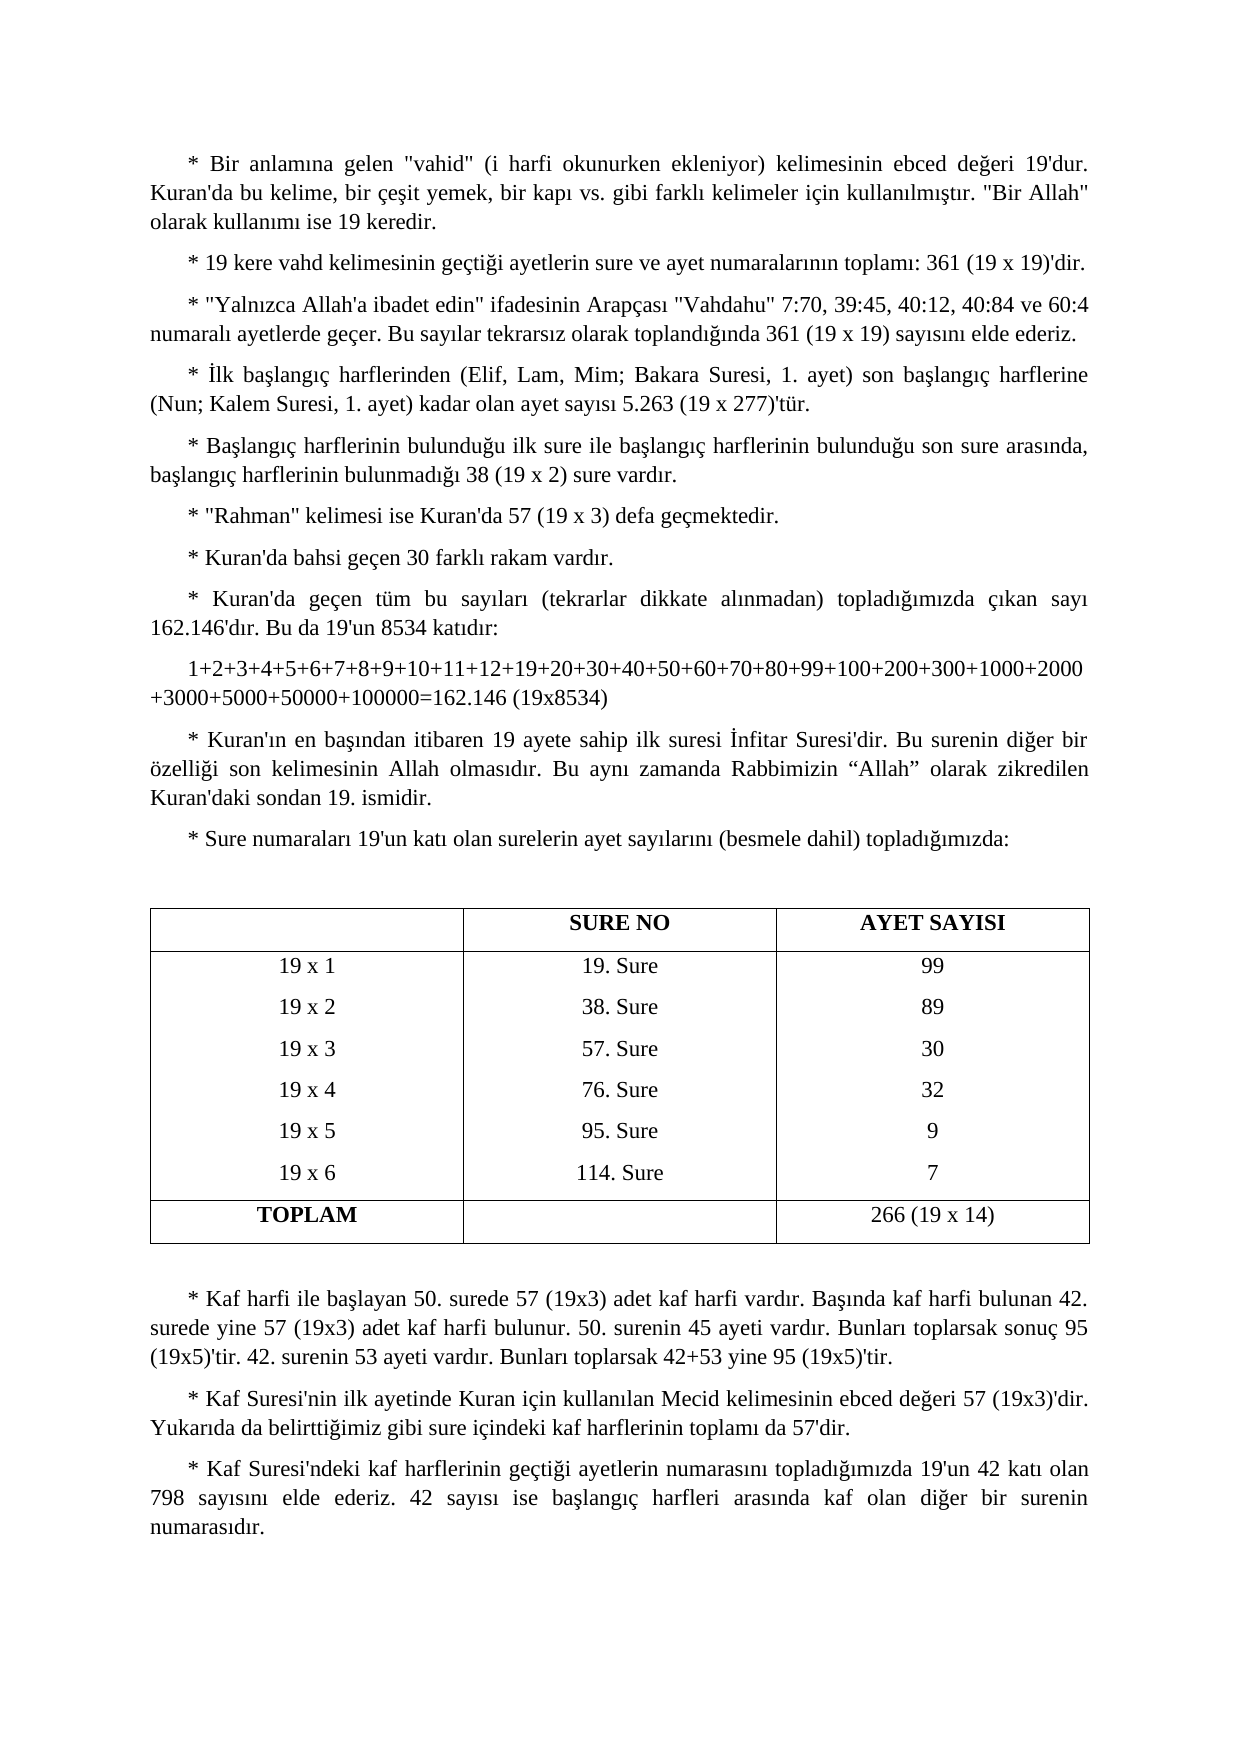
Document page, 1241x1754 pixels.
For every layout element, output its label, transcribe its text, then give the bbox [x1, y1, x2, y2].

table_cell 76. Sure [464, 1076, 776, 1117]
text * "Rahman" kelimesi ise Kuran'da 57 (19 x 3) defa geçmektedir. [150, 502, 1090, 528]
text * Bir anlamına gelen "vahid" (i harfi okunurken ekleniyor) kelimesinin ebced değeri 19'dur. Kuran'da bu kelime, bir çeşit yemek, bir kapı vs. gibi farklı kelimeler için kullanılmıştır. "Bir Allah" olarak kullanımı ise 19 keredir. [150, 150, 1090, 234]
table_cell 9 [777, 1118, 1089, 1159]
text * Kaf Suresi'nin ilk ayetinde Kuran için kullanılan Mecid kelimesinin ebced değeri 57 (19x3)'dir. Yukarıda da belirttiğimiz gibi sure içindeki kaf harflerinin toplamı da 57'dir. [150, 1385, 1090, 1440]
table_cell 19 x 6 [151, 1159, 463, 1200]
table_cell 19 x 1 [151, 952, 463, 993]
text * 19 kere vahd kelimesinin geçtiği ayetlerin sure ve ayet numaralarının toplamı: 361 (19 x 19)'dir. [150, 249, 1090, 276]
table_cell 7 [777, 1159, 1089, 1200]
table_cell 89 [777, 993, 1089, 1034]
table_cell 19 x 2 [151, 993, 463, 1034]
table_cell 19. Sure [464, 952, 776, 993]
text 1+2+3+4+5+6+7+8+9+10+11+12+19+20+30+40+50+60+70+80+99+100+200+300+1000+2000+3000+5000+50000+100000=162.146 (19x8534) [150, 655, 1090, 711]
table_cell 32 [777, 1076, 1089, 1117]
text * Kaf Suresi'ndeki kaf harflerinin geçtiği ayetlerin numarasını topladığımızda 19'un 42 katı olan 798 sayısını elde ederiz. 42 sayısı ise başlangıç harfleri arasında kaf olan diğer bir surenin numarasıdır. [150, 1455, 1090, 1539]
table_cell 38. Sure [464, 993, 776, 1034]
table_cell 19 x 3 [151, 1035, 463, 1076]
text * Sure numaraları 19'un katı olan surelerin ayet sayılarını (besmele dahil) topladığımızda: [150, 825, 1090, 852]
table_cell TOPLAM [151, 1201, 463, 1243]
text * "Yalnızca Allah'a ibadet edin" ifadesinin Arapçası "Vahdahu" 7:70, 39:45, 40:12, 40:84 ve 60:4 numaralı ayetlerde geçer. Bu sayılar tekrarsız olarak toplandığında 361 (19 x 19) sayısını elde ederiz. [150, 291, 1090, 346]
text * Kaf harfi ile başlayan 50. surede 57 (19x3) adet kaf harfi vardır. Başında kaf harfi bulunan 42. surede yine 57 (19x3) adet kaf harfi bulunur. 50. surenin 45 ayeti vardır. Bunları toplarsak sonuç 95 (19x5)'tir. 42. surenin 53 ayeti vardır. Bunları toplarsak 42+53 yine 95 (19x5)'tir. [150, 1285, 1090, 1370]
table_cell 95. Sure [464, 1118, 776, 1159]
table_cell 19 x 4 [151, 1076, 463, 1117]
text * İlk başlangıç harflerinden (Elif, Lam, Mim; Bakara Suresi, 1. ayet) son başlangıç harflerine (Nun; Kalem Suresi, 1. ayet) kadar olan ayet sayısı 5.263 (19 x 277)'tür. [150, 361, 1090, 417]
table_cell 99 [777, 952, 1089, 993]
table_cell 19 x 5 [151, 1118, 463, 1159]
table_header SURE NO [464, 909, 776, 951]
table_cell 30 [777, 1035, 1089, 1076]
table_cell 57. Sure [464, 1035, 776, 1076]
table_cell 266 (19 x 14) [777, 1201, 1089, 1243]
text * Kuran'ın en başından itibaren 19 ayete sahip ilk suresi İnfitar Suresi'dir. Bu surenin diğer bir özelliği son kelimesinin Allah olmasıdır. Bu aynı zamanda Rabbimizin “Allah” olarak zikredilen Kuran'daki sondan 19. ismidir. [150, 726, 1090, 810]
text * Kuran'da geçen tüm bu sayıları (tekrarlar dikkate alınmadan) topladığımızda çıkan sayı 162.146'dır. Bu da 19'un 8534 katıdır: [150, 585, 1090, 640]
table_cell [464, 1201, 776, 1243]
table_cell 114. Sure [464, 1159, 776, 1200]
text * Başlangıç harflerinin bulunduğu ilk sure ile başlangıç harflerinin bulunduğu son sure arasında, başlangıç harflerinin bulunmadığı 38 (19 x 2) sure vardır. [150, 432, 1090, 487]
table_header AYET SAYISI [777, 909, 1089, 951]
text * Kuran'da bahsi geçen 30 farklı rakam vardır. [150, 543, 1090, 570]
table_header [151, 909, 463, 951]
